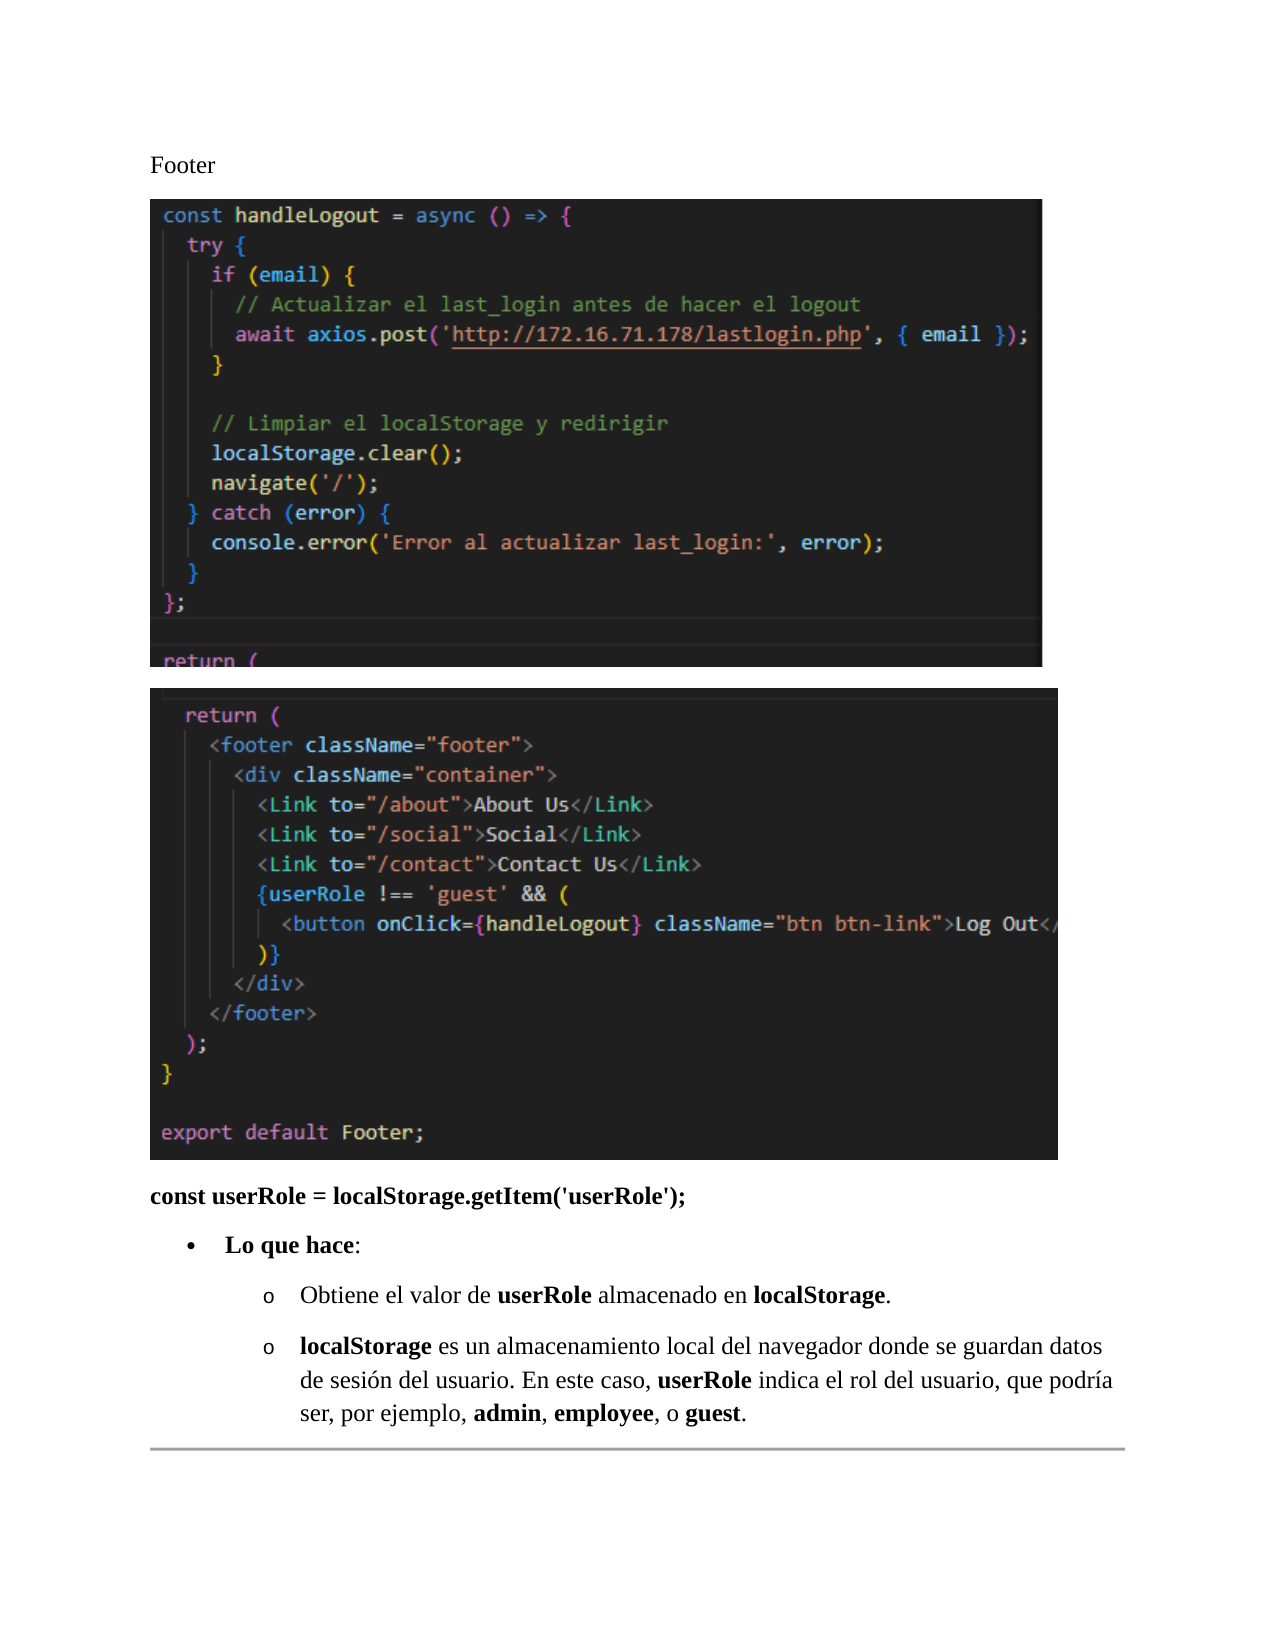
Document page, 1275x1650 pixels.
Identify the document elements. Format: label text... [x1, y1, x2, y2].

list Obtiene el valor de userRole almacenado en localStorage. [262, 1280, 1125, 1310]
list localStorage es un almacenamiento local del navegador donde se guardan datos de sesión del usuario. En este caso, userRole indica el rol del usuario, que podría ser, por ejemplo, admin, employee, o guest. [262, 1331, 1125, 1427]
list Lo que hace: [187, 1231, 1125, 1259]
text const userRole = localStorage.getItem('userRole'); [150, 1181, 1125, 1210]
picture [150, 199, 1043, 667]
text Footer [150, 150, 1125, 179]
picture [150, 688, 1058, 1160]
